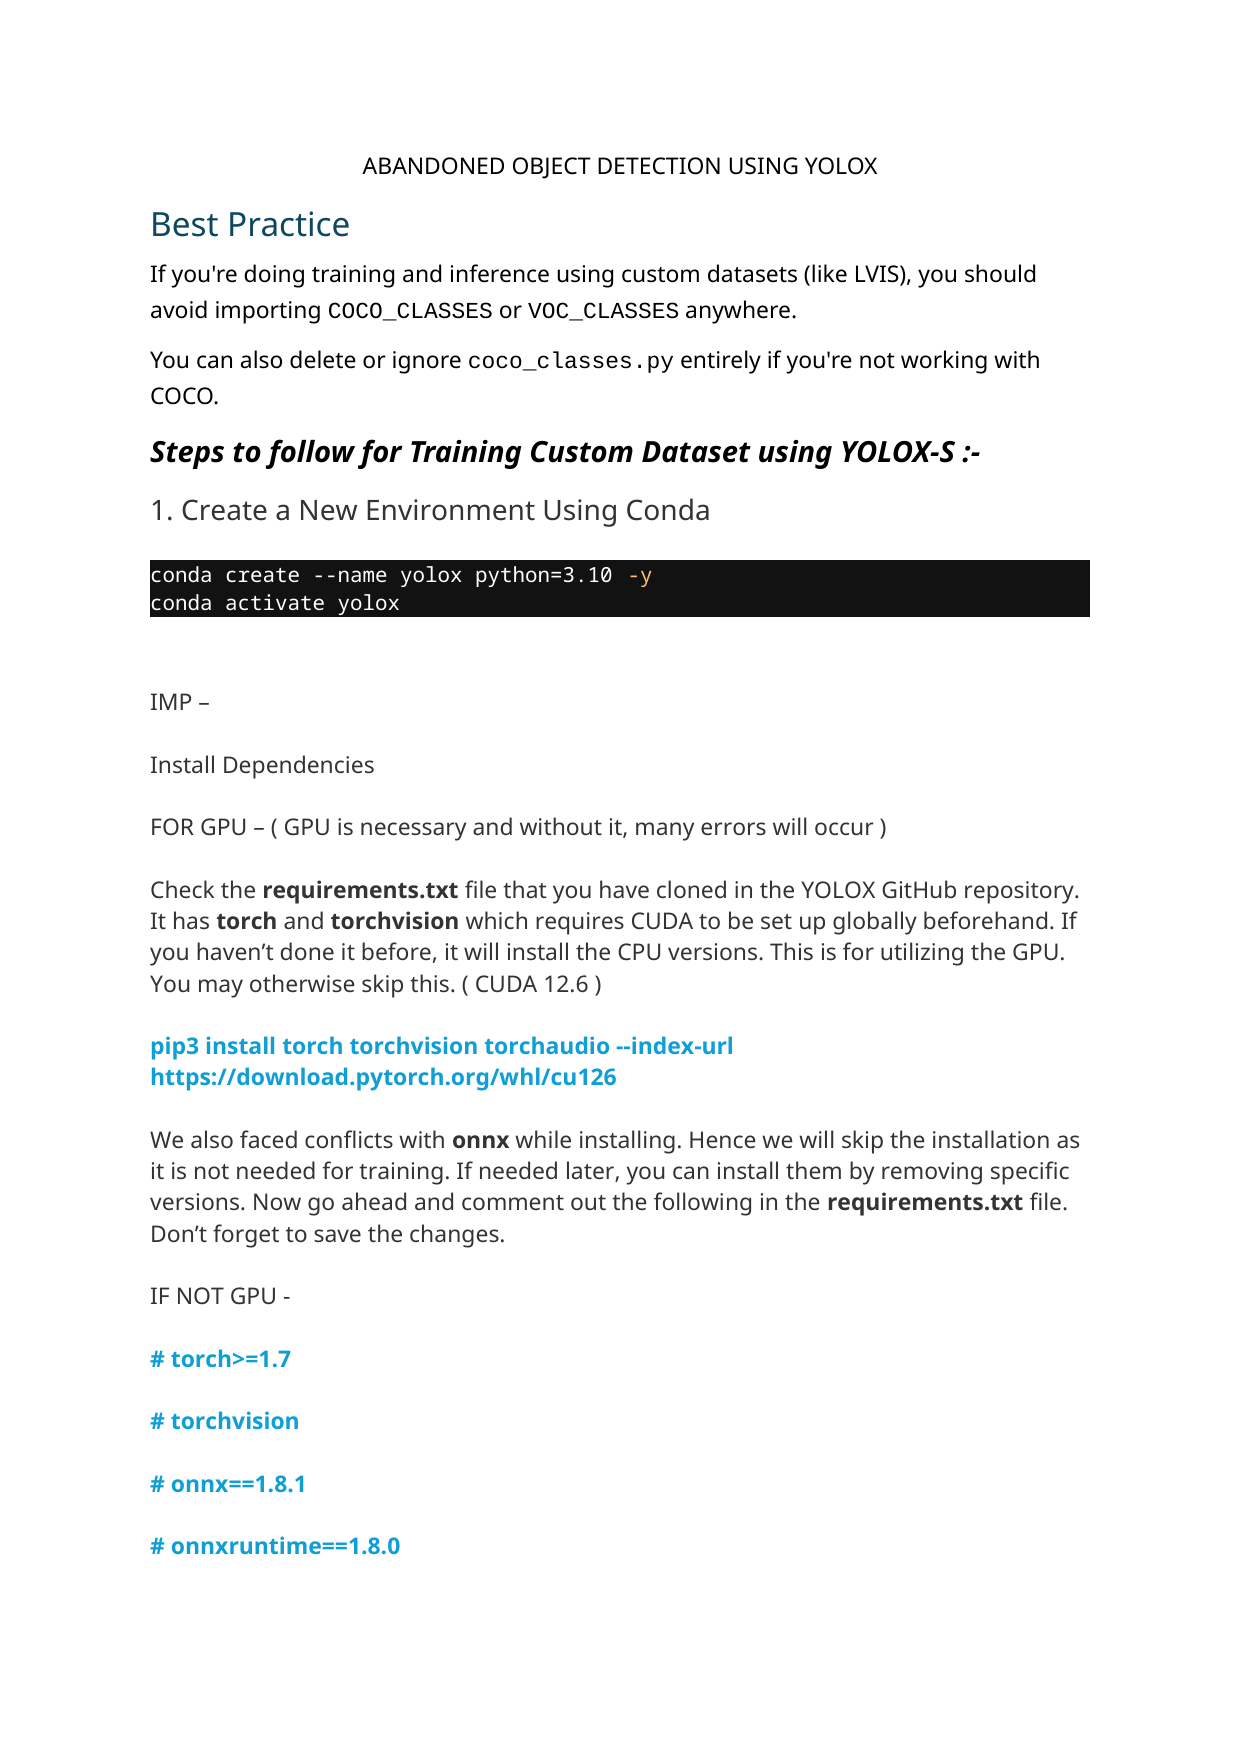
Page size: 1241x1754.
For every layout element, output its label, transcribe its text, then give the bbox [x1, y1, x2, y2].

list FOR GPU – ( GPU is necessary and without it, many errors will occur ) [150, 811, 1090, 843]
text conda create --name yolox python=3.10 -y [150, 560, 1090, 588]
list Check the requirements.txt file that you have cloned in the YOLOX GitHub repository. It has torch and torchvision which requires CUDA to be set up globally beforehand. If you haven’t done it before, it will install the CPU versions. This is for utilizing the GPU. You may otherwise skip this. ( CUDA 12.6 ) [150, 874, 1090, 999]
text If you're doing training and inference using custom datasets (like LVIS), you should avoid importing COCO_CLASSES or VOC_CLASSES anywhere. [150, 258, 1090, 325]
text Steps to follow for Training Custom Dataset using YOLOX-S :- [150, 431, 1090, 471]
list # torchvision [150, 1405, 1090, 1436]
subtitle Best Practice [150, 200, 1090, 246]
list # torch>=1.7 [150, 1343, 1090, 1374]
list We also faced conflicts with onnx while installing. Hence we will skip the installation as it is not needed for training. If needed later, you can install them by removing specific versions. Now go ahead and comment out the following in the requirements.txt file. Don’t forget to save the changes. [150, 1124, 1090, 1249]
list Install Dependencies [150, 749, 1090, 780]
list pip3 install torch torchvision torchaudio --index-url https://download.pytorch.org/whl/cu126 [150, 1030, 1090, 1093]
text ABANDONED OBJECT DETECTION USING YOLOX [150, 150, 1090, 181]
list # onnxruntime==1.8.0 [150, 1530, 1090, 1561]
list # onnx==1.8.1 [150, 1468, 1090, 1499]
text conda activate yolox [150, 588, 1090, 617]
text You can also delete or ignore coco_classes.py entirely if you're not working with COCO. [150, 344, 1090, 412]
list IF NOT GPU - [150, 1280, 1090, 1311]
list 1. Create a New Environment Using Conda [150, 490, 1090, 529]
list IMP – [150, 686, 1090, 718]
